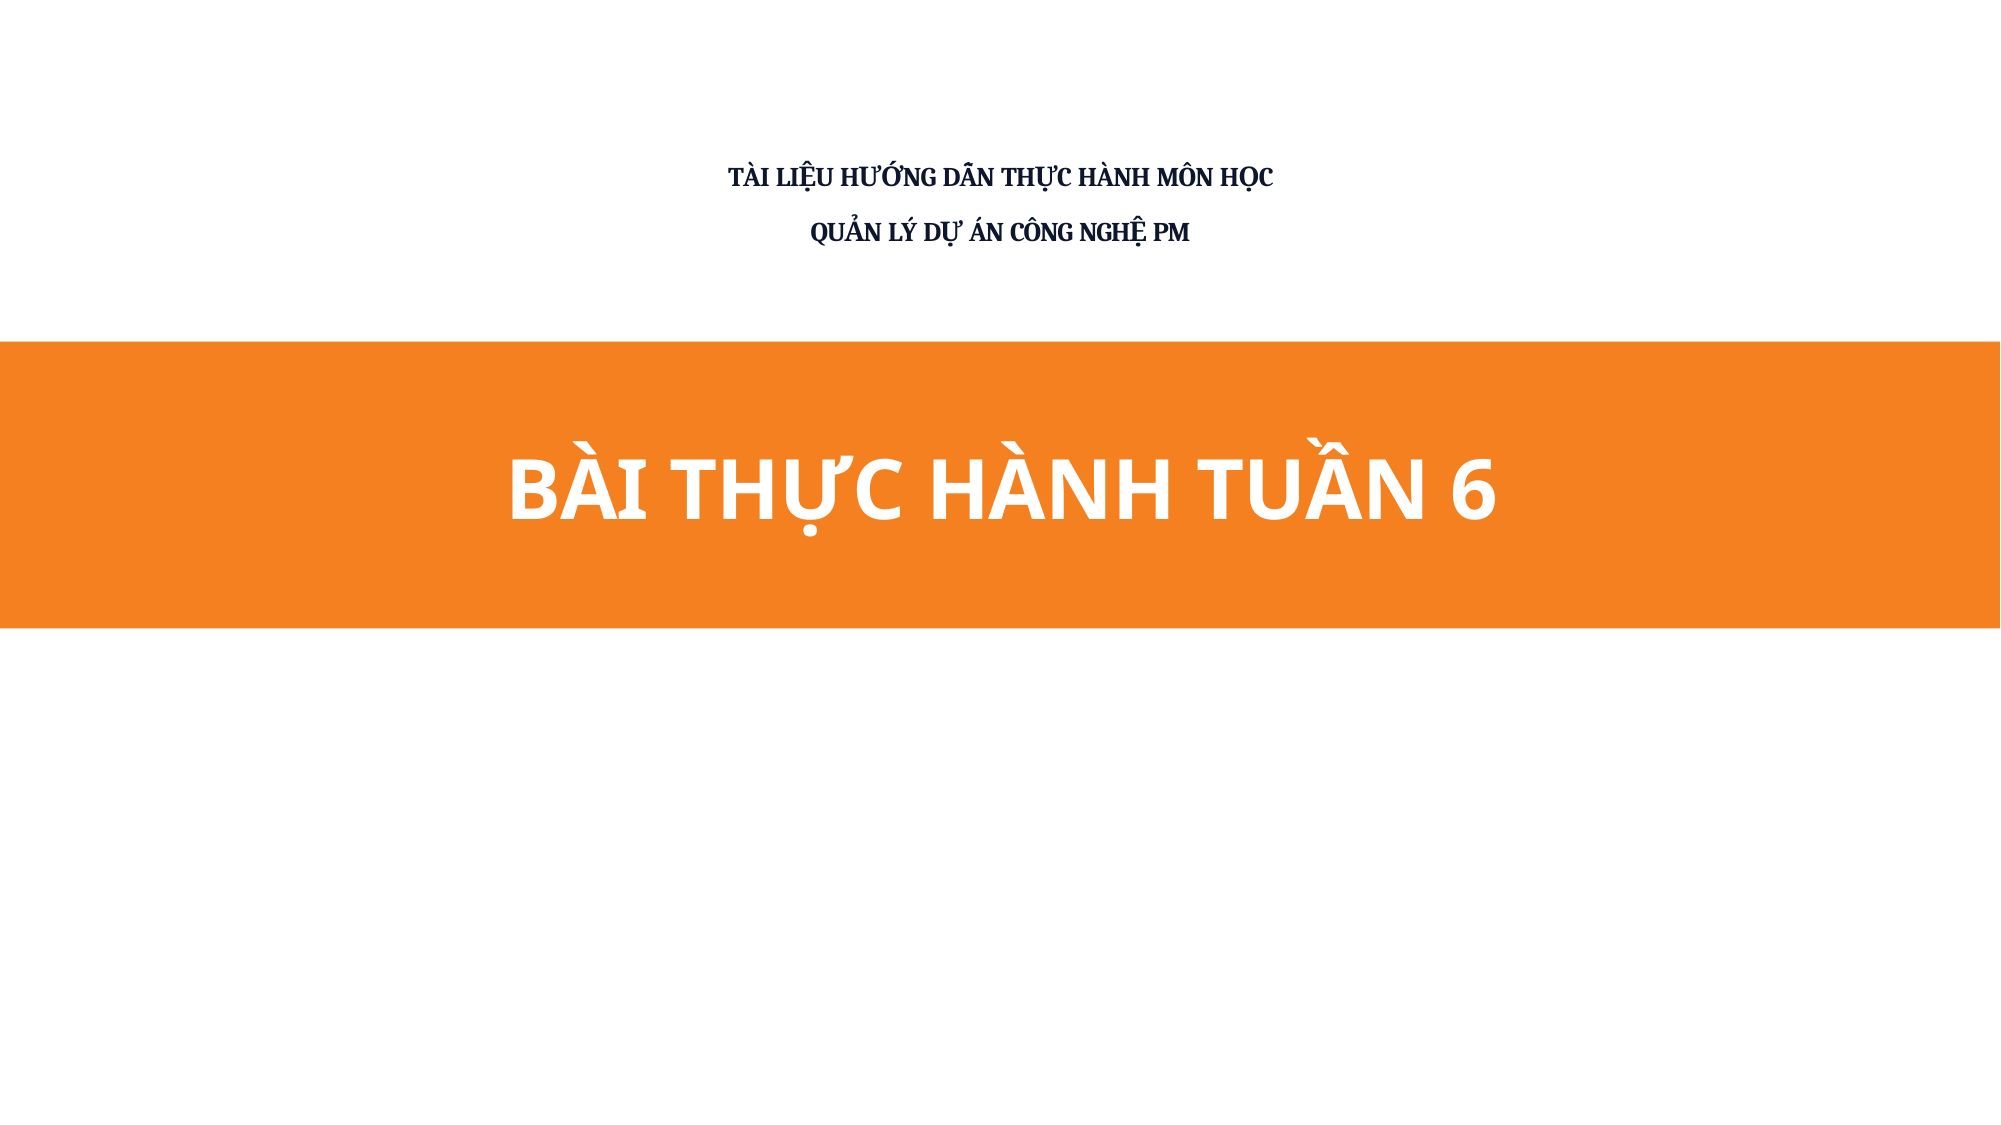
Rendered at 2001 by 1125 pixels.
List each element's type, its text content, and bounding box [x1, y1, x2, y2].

text QUẢN LÝ DỰ ÁN CÔNG NGHỆ PM [74, 217, 1928, 248]
text TÀI LIỆU HƯỚNG DẪN THỰC HÀNH MÔN HỌC [74, 162, 1928, 193]
